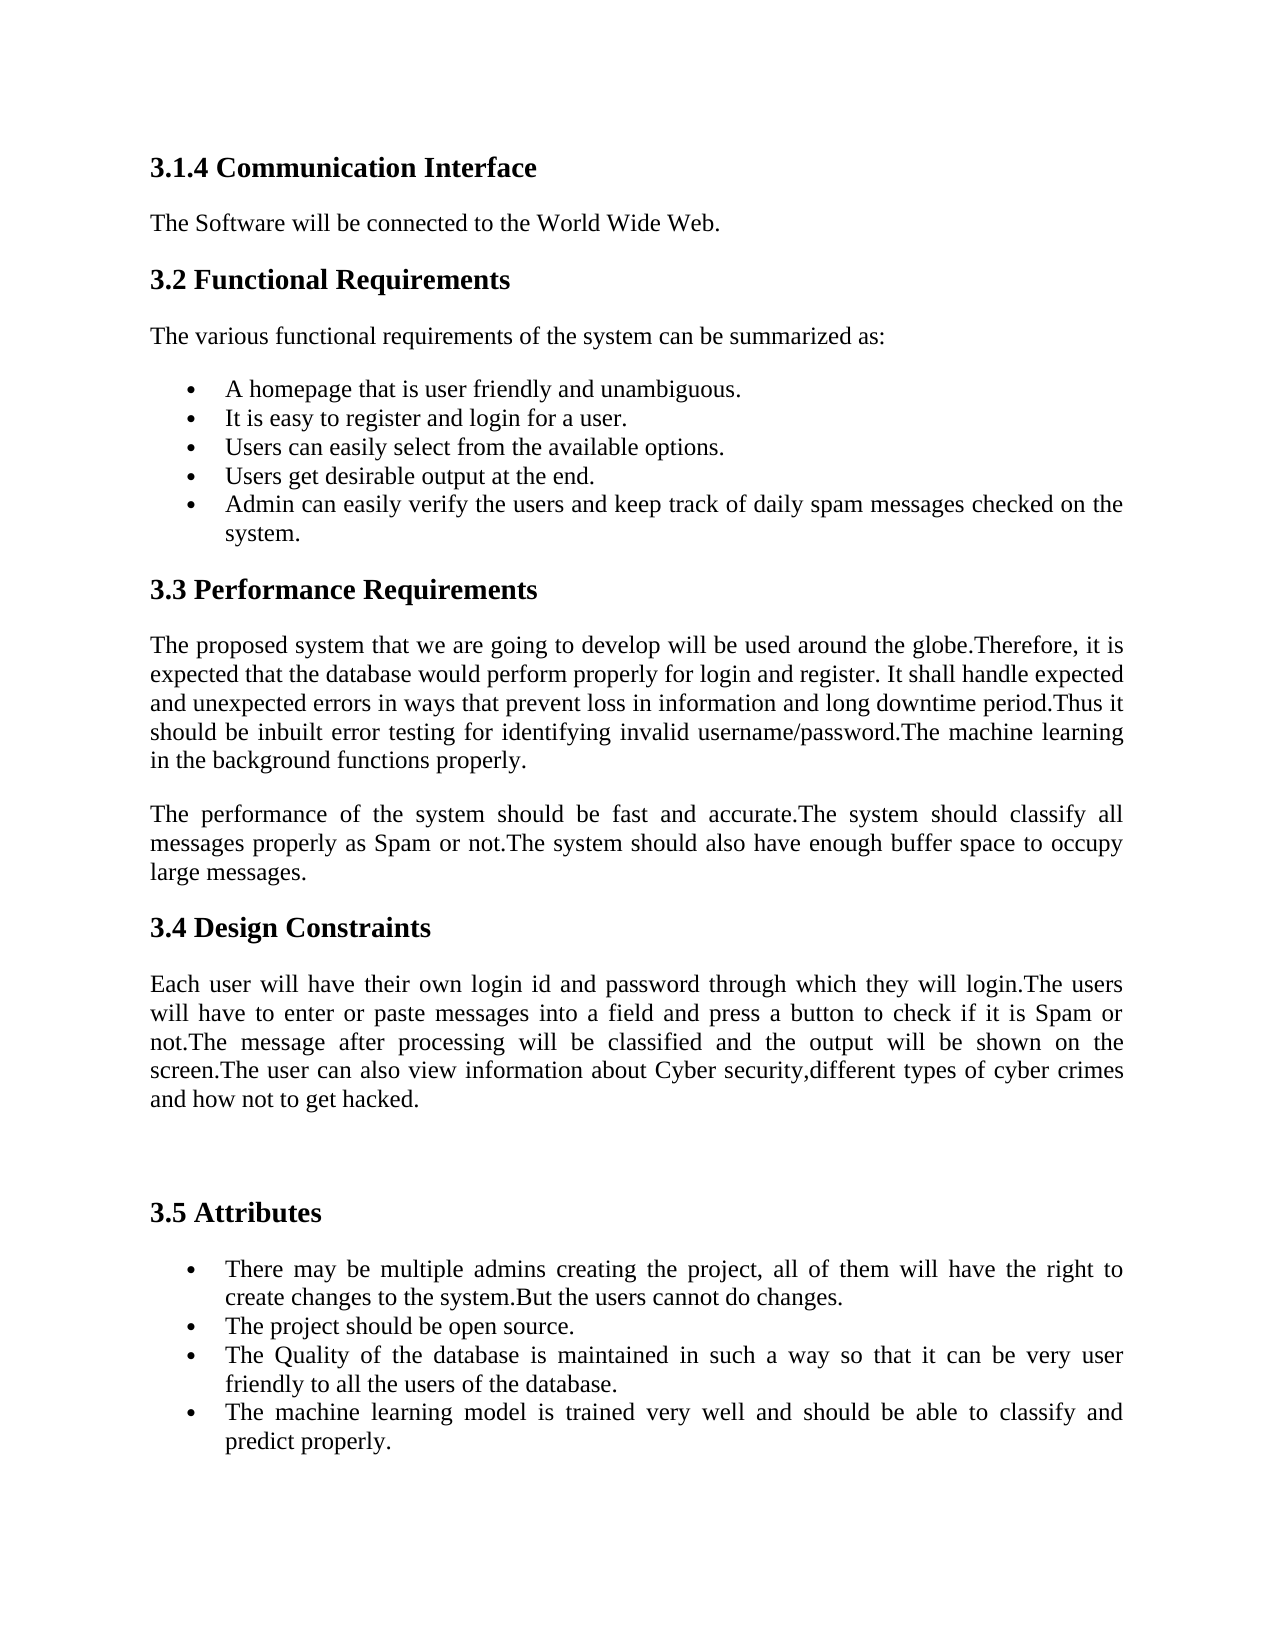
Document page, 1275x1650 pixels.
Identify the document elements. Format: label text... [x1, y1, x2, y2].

text The various functional requirements of the system can be summarized as: [150, 321, 1125, 349]
text 3.1.4 Communication Interface [150, 150, 1125, 183]
text 3.4 Design Constraints [150, 911, 1125, 944]
list Users get desirable output at the end. [187, 461, 1125, 489]
text The proposed system that we are going to develop will be used around the globe.Therefore, it is expected that the database would perform properly for login and register. It shall handle expected and unexpected errors in ways that prevent loss in information and long downtime period.Thus it should be inbuilt error testing for identifying invalid username/password.The machine learning in the background functions properly. [150, 631, 1125, 774]
text Each user will have their own login id and password through which they will login.The users will have to enter or paste messages into a field and press a button to check if it is Spam or not.The message after processing will be classified and the output will be shown on the screen.The user can also view information about Cyber security,different types of cyber crimes and how not to get hacked. [150, 969, 1125, 1113]
text 3.5 Attributes [150, 1195, 1125, 1229]
list Users can easily select from the available options. [187, 432, 1125, 461]
list The machine learning model is trained very well and should be able to classify and predict properly. [187, 1397, 1125, 1455]
text The performance of the system should be fast and accurate.The system should classify all messages properly as Spam or not.The system should also have enough buffer space to occupy large messages. [150, 799, 1125, 886]
list A homepage that is user friendly and unambiguous. [187, 374, 1125, 403]
list The project should be open source. [187, 1311, 1125, 1340]
list There may be multiple admins creating the project, all of them will have the right to create changes to the system.But the users cannot do changes. [187, 1254, 1125, 1311]
text 3.3 Performance Requirements [150, 572, 1125, 606]
list It is easy to register and login for a user. [187, 403, 1125, 432]
text 3.2 Functional Requirements [150, 262, 1125, 296]
text The Software will be connected to the World Wide Web. [150, 208, 1125, 237]
list The Quality of the database is maintained in such a way so that it can be very user friendly to all the users of the database. [187, 1340, 1125, 1397]
list Admin can easily verify the users and keep track of daily spam messages checked on the system. [187, 489, 1125, 547]
